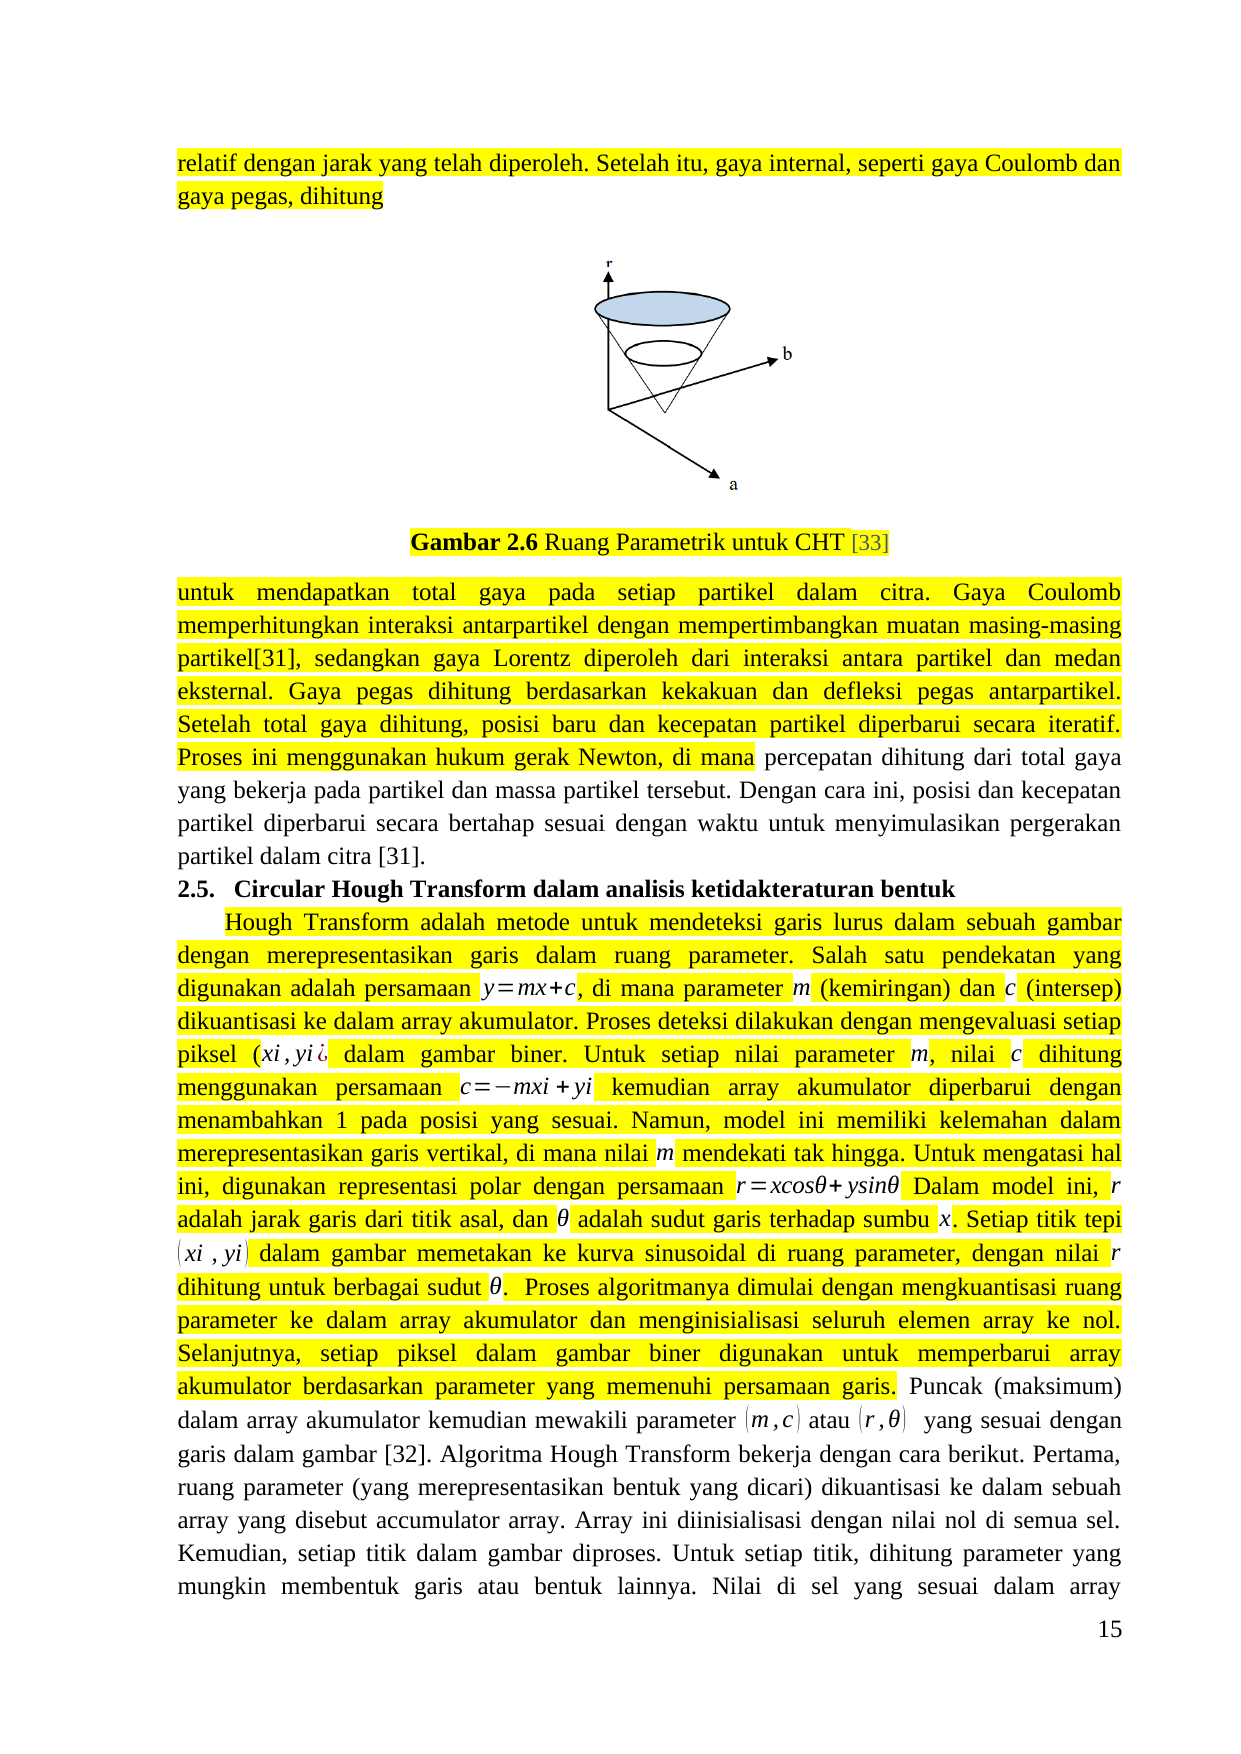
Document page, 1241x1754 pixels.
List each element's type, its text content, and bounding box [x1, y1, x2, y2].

text untuk mendapatkan total gaya pada setiap partikel dalam citra. Gaya Coulomb memperhitungkan interaksi antarpartikel dengan mempertimbangkan muatan masing-masing partikel[31], sedangkan gaya Lorentz diperoleh dari interaksi antara partikel dan medan eksternal. Gaya pegas dihitung berdasarkan kekakuan dan defleksi pegas antarpartikel. Setelah total gaya dihitung, posisi baru dan kecepatan partikel diperbarui secara iteratif. Proses ini menggunakan hukum gerak Newton, di mana percepatan dihitung dari total gaya yang bekerja pada partikel dan massa partikel tersebut. Dengan cara ini, posisi dan kecepatan partikel diperbarui secara bertahap sesuai dengan waktu untuk menyimulasikan pergerakan partikel dalam citra [31]. [177, 738, 1122, 870]
subtitle Circular Hough Transform dalam analisis ketidakteraturan bentuk [177, 874, 1122, 903]
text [177, 176, 1122, 209]
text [177, 1367, 1122, 1600]
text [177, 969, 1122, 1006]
text Gambar 2.6 Ruang Parametrik untuk CHT [33] [177, 527, 1122, 556]
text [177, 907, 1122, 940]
picture [525, 242, 822, 499]
